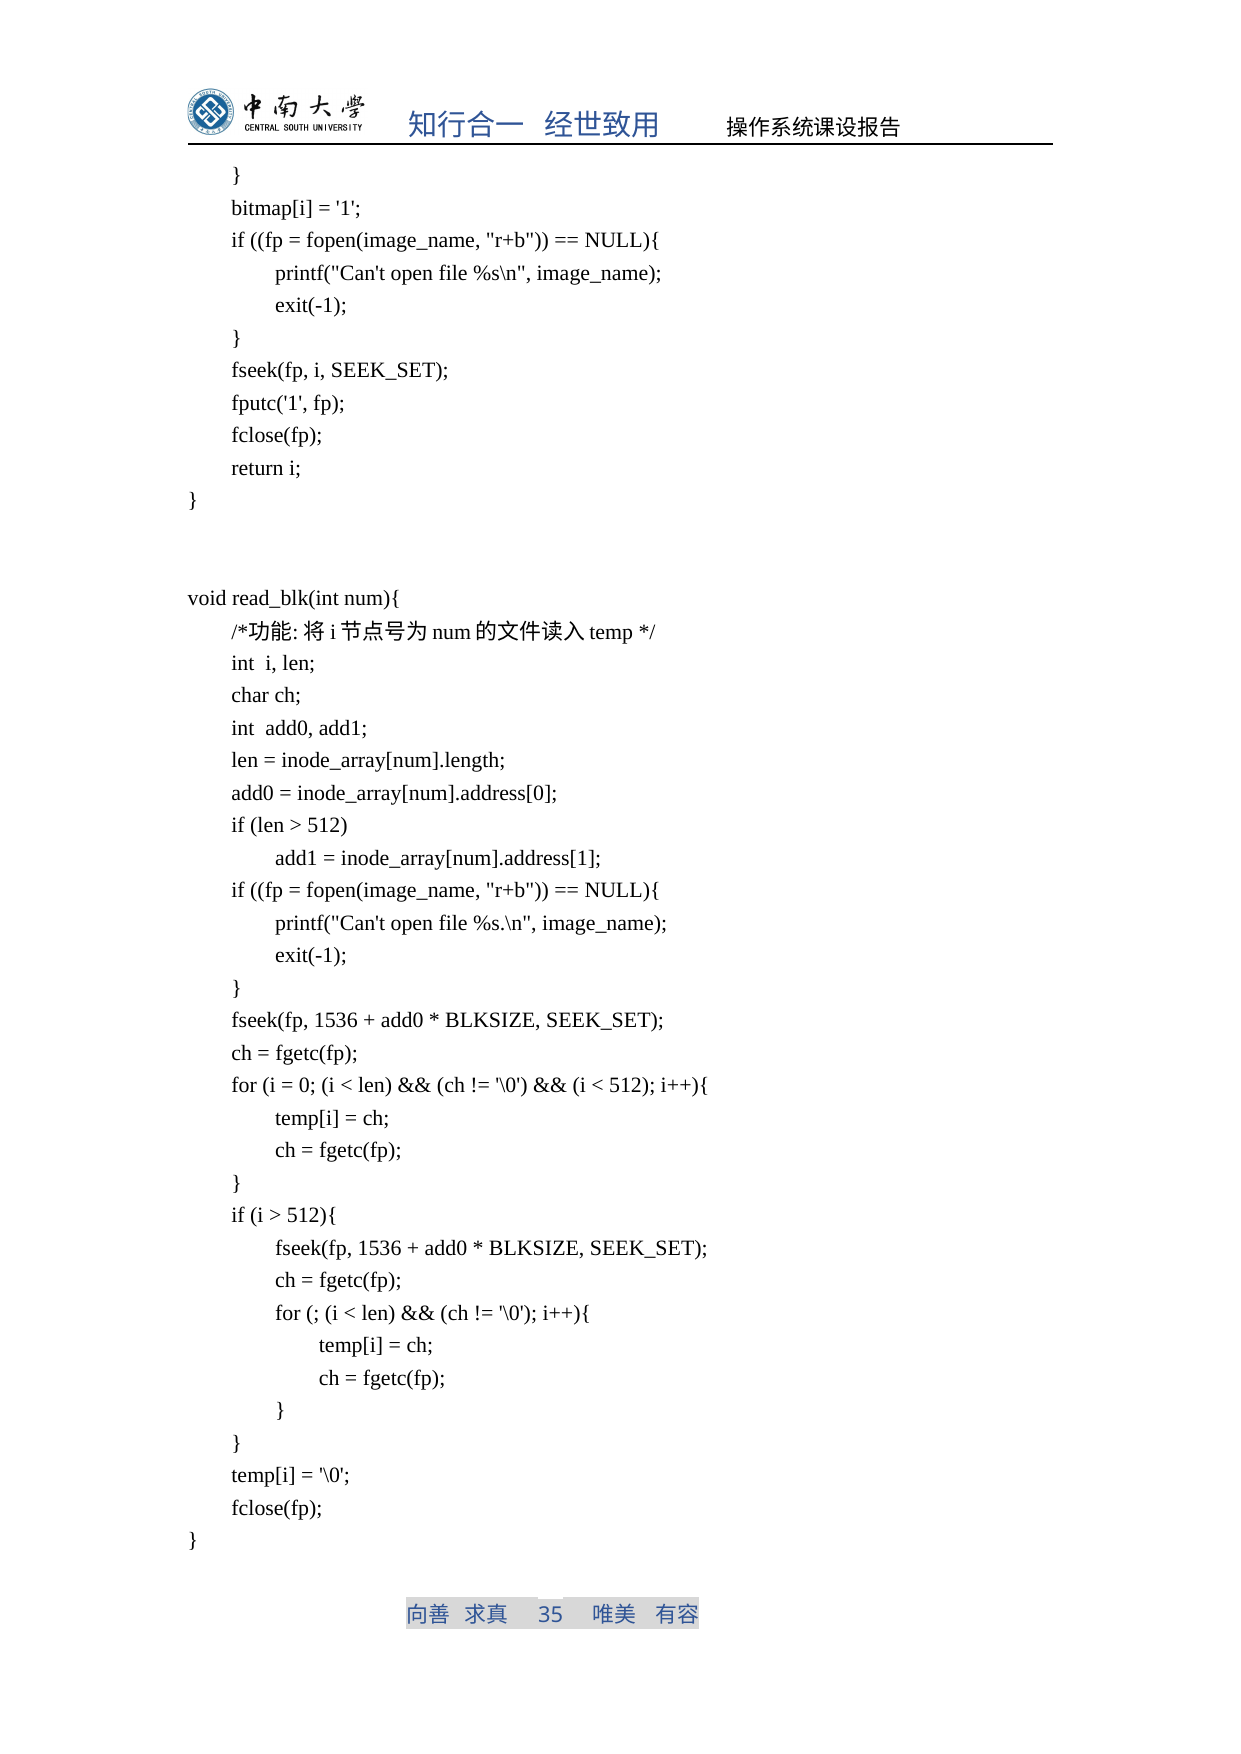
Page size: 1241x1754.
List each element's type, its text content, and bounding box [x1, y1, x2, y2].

text if ((fp = fopen(image_name, "r+b")) == NULL){ [187, 224, 1053, 256]
text fseek(fp, i, SEEK_SET); [187, 354, 1053, 386]
text fclose(fp); [187, 419, 1053, 451]
text return i; [187, 451, 1053, 484]
text fclose(fp); [187, 1491, 1053, 1524]
picture [187, 88, 368, 135]
text } [187, 1524, 1053, 1556]
text fseek(fp, 1536 + add0 * BLKSIZE, SEEK_SET); [187, 1231, 1053, 1264]
text int i, len; [187, 646, 1053, 679]
text ch = fgetc(fp); [187, 1134, 1053, 1166]
text if (i > 512){ [187, 1199, 1053, 1231]
text add1 = inode_array[num].address[1]; [187, 841, 1053, 874]
text fputc('1', fp); [187, 386, 1053, 419]
text ch = fgetc(fp); [187, 1264, 1053, 1296]
text exit(-1); [187, 939, 1053, 971]
text len = inode_array[num].length; [187, 744, 1053, 776]
text } [187, 484, 1053, 516]
text printf("Can't open file %s\n", image_name); [187, 256, 1053, 289]
text for (; (i < len) && (ch != '\0'); i++){ [187, 1296, 1053, 1329]
text } [187, 1394, 1053, 1426]
text exit(-1); [187, 289, 1053, 321]
text void read_blk(int num){ [187, 581, 1053, 614]
text fseek(fp, 1536 + add0 * BLKSIZE, SEEK_SET); [187, 1004, 1053, 1036]
text int add0, add1; [187, 711, 1053, 744]
text add0 = inode_array[num].address[0]; [187, 776, 1053, 809]
text temp[i] = '\0'; [187, 1459, 1053, 1491]
text temp[i] = ch; [187, 1101, 1053, 1134]
text ch = fgetc(fp); [187, 1036, 1053, 1069]
text printf("Can't open file %s.\n", image_name); [187, 906, 1053, 939]
text } [187, 1426, 1053, 1459]
text /*功能: 将i节点号为num的文件读入temp */ [187, 614, 1053, 646]
text if (len > 512) [187, 809, 1053, 841]
text ch = fgetc(fp); [187, 1361, 1053, 1394]
text char ch; [187, 679, 1053, 711]
text temp[i] = ch; [187, 1329, 1053, 1361]
text bitmap[i] = '1'; [187, 191, 1053, 224]
text } [187, 321, 1053, 354]
text if ((fp = fopen(image_name, "r+b")) == NULL){ [187, 874, 1053, 906]
text } [187, 971, 1053, 1004]
text } [187, 1166, 1053, 1199]
text } [187, 159, 1053, 191]
text for (i = 0; (i < len) && (ch != '\0') && (i < 512); i++){ [187, 1069, 1053, 1101]
